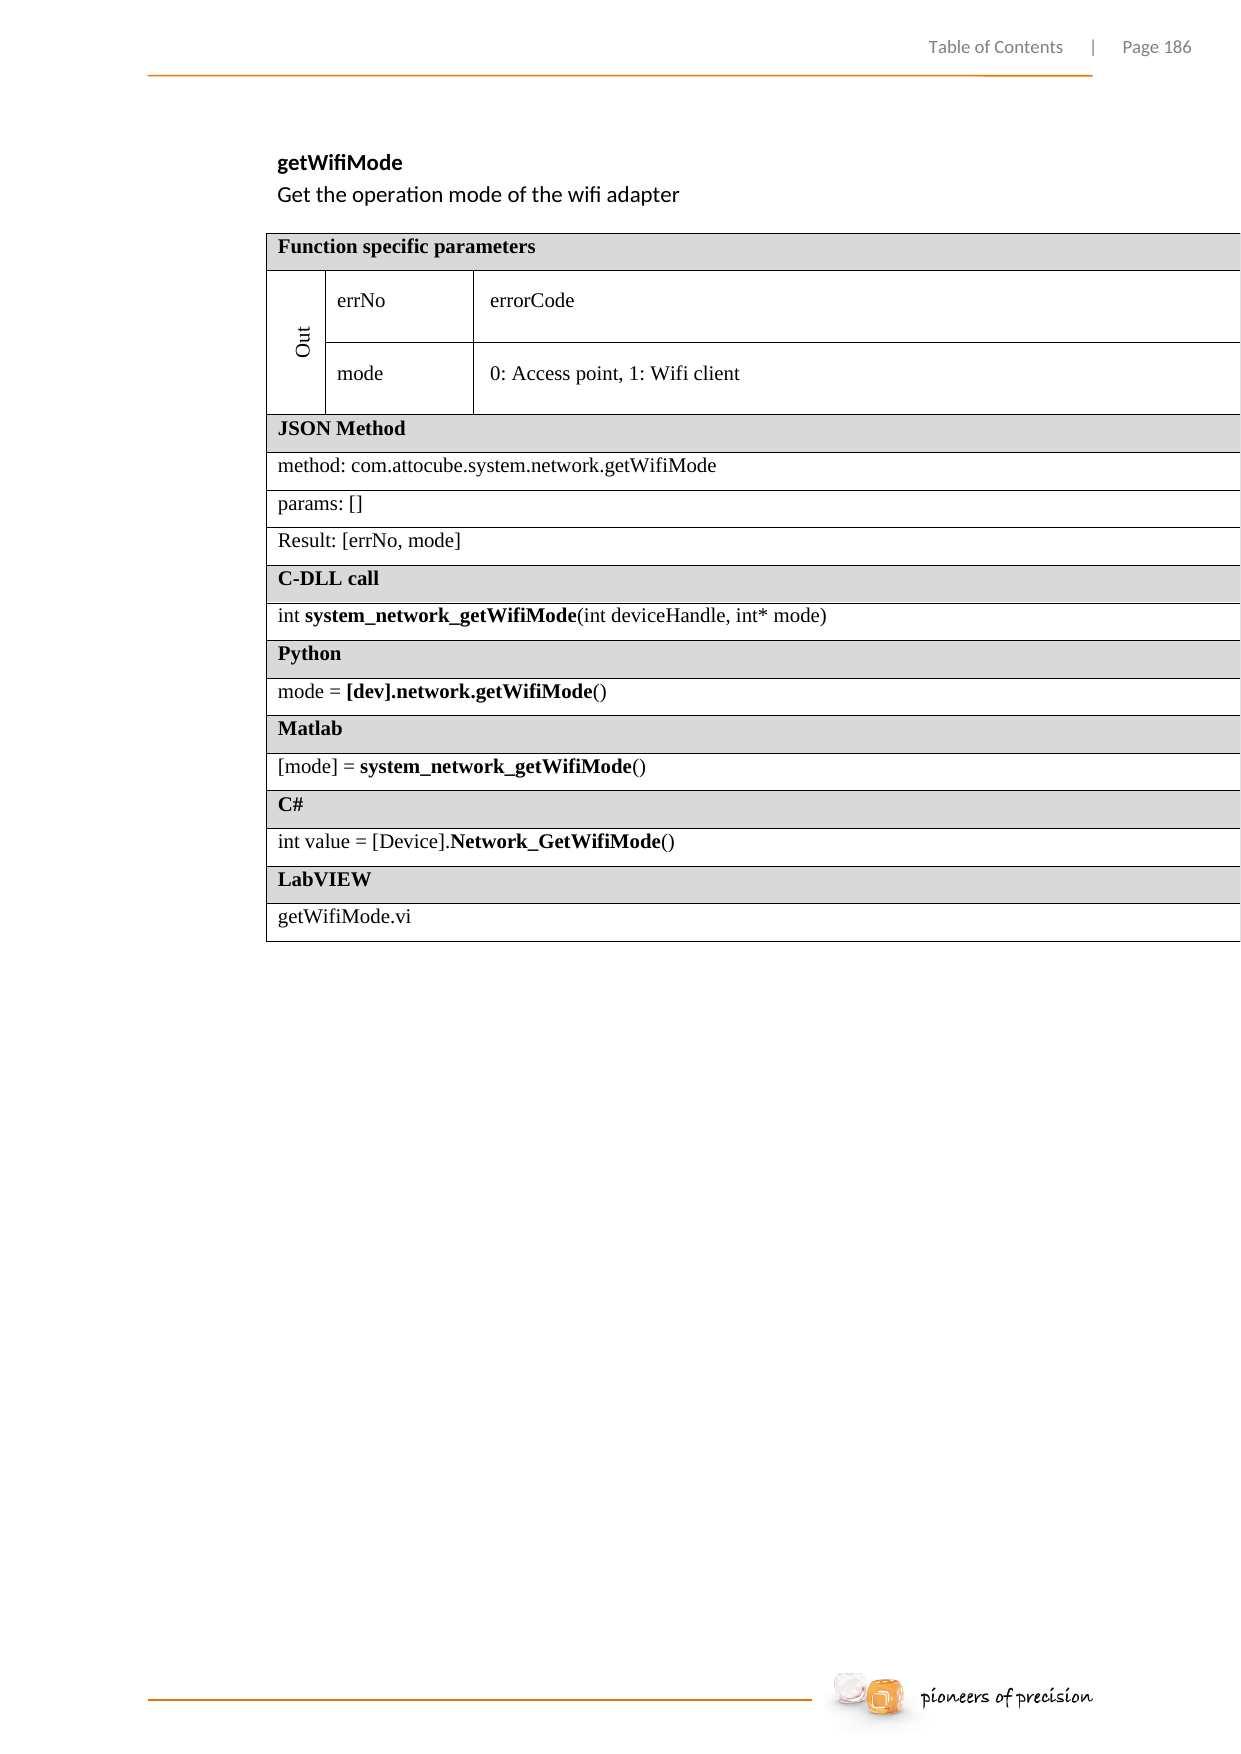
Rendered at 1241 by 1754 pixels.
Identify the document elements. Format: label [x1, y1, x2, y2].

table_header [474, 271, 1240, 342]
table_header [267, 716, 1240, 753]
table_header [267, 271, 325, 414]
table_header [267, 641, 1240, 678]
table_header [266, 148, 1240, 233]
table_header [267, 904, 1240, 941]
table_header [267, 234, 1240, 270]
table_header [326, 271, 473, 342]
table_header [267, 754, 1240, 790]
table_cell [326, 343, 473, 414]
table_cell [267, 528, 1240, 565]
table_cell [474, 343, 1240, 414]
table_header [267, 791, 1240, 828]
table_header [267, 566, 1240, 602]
picture [823, 1647, 1093, 1734]
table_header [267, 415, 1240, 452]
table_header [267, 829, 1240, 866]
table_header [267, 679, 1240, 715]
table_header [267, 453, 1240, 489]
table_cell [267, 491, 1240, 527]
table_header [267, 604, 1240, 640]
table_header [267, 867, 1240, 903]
